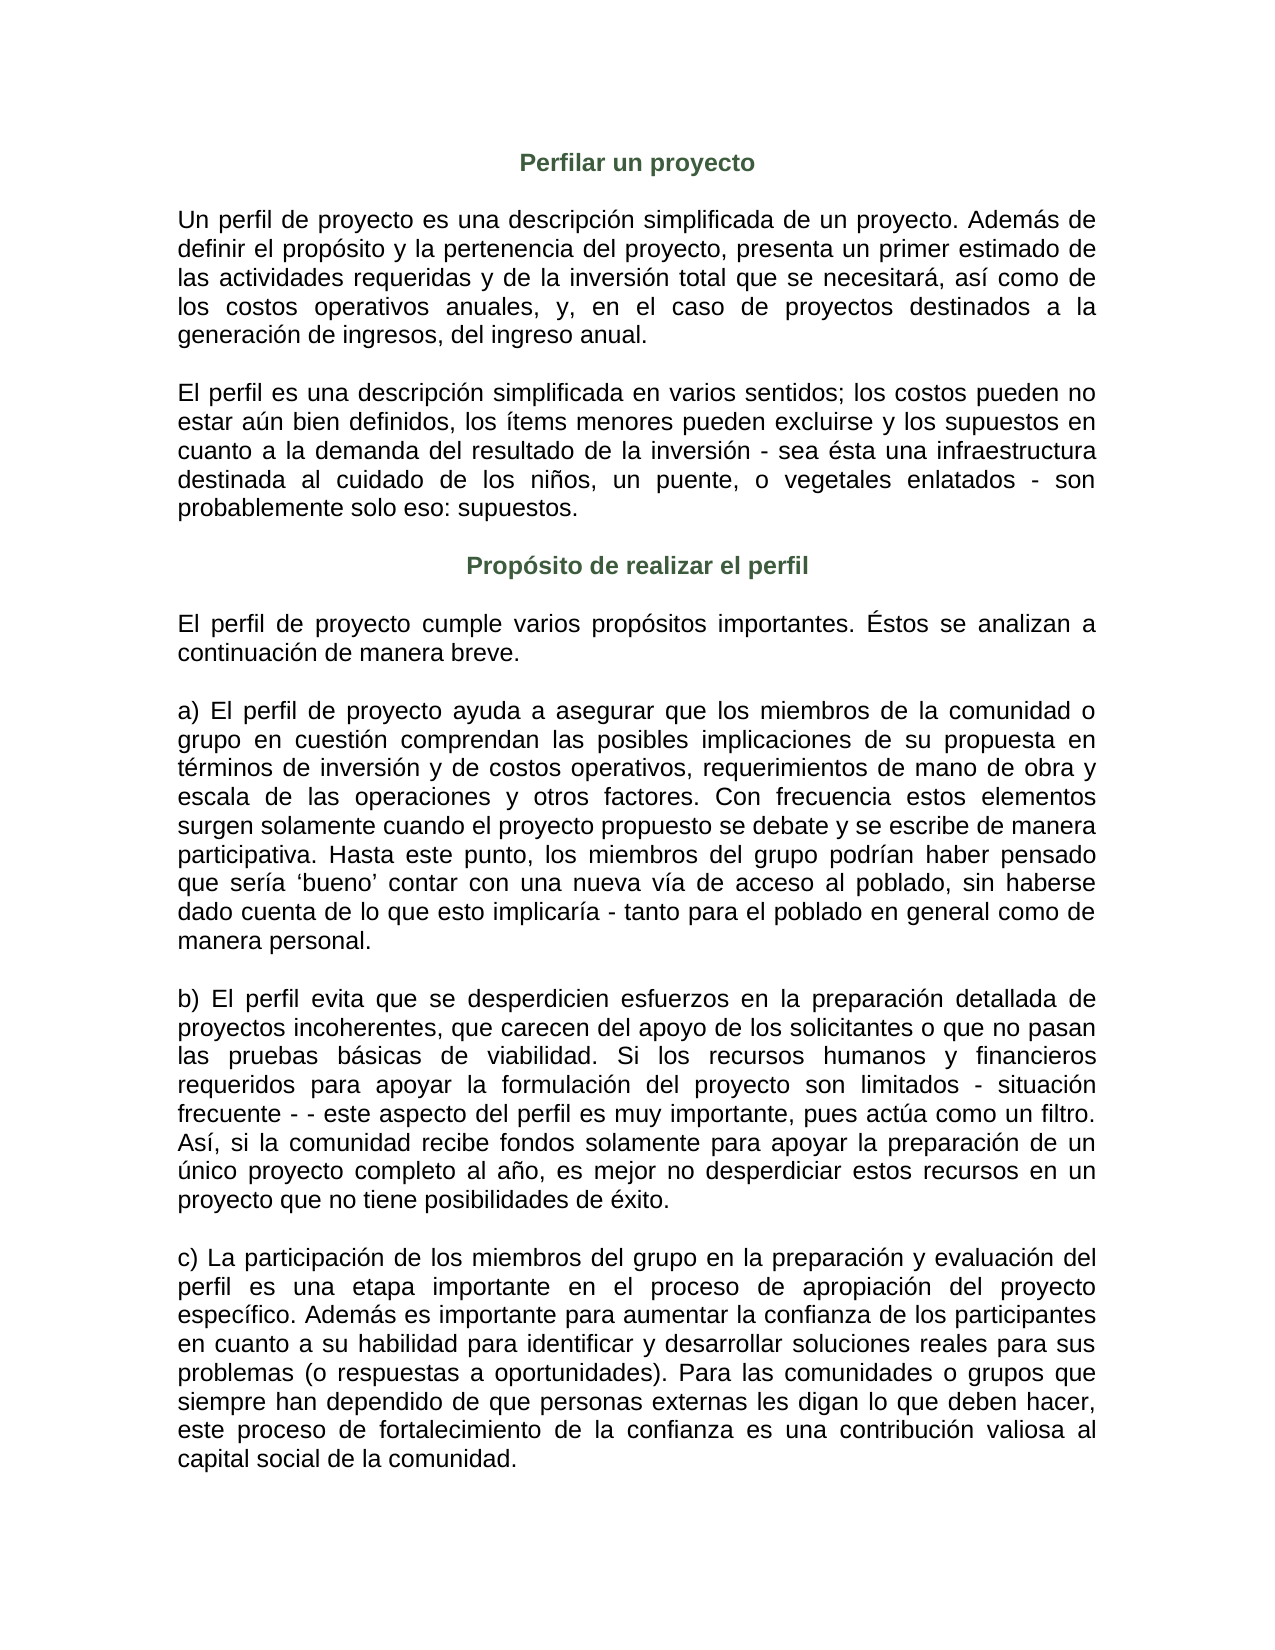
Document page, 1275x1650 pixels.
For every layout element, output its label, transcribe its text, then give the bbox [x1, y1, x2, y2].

text c) La participación de los miembros del grupo en la preparación y evaluación del perfil es una etapa importante en el proceso de apropiación del proyecto específico. Además es importante para aumentar la confianza de los participantes en cuanto a su habilidad para identificar y desarrollar soluciones reales para sus problemas (o respuestas a oportunidades). Para las comunidades o grupos que siempre han dependido de que personas externas les digan lo que deben hacer, este proceso de fortalecimiento de la confianza es una contribución valiosa al capital social de la comunidad. [177, 1243, 1098, 1473]
text b) El perfil evita que se desperdicien esfuerzos en la preparación detallada de proyectos incoherentes, que carecen del apoyo de los solicitantes o que no pasan las pruebas básicas de viabilidad. Si los recursos humanos y financieros requeridos para apoyar la formulación del proyecto son limitados - situación frecuente - - este aspecto del perfil es muy importante, pues actúa como un filtro. Así, si la comunidad recibe fondos solamente para apoyar la preparación de un único proyecto completo al año, es mejor no desperdiciar estos recursos en un proyecto que no tiene posibilidades de éxito. [177, 984, 1098, 1214]
text El perfil es una descripción simplificada en varios sentidos; los costos pueden no estar aún bien definidos, los ítems menores pueden excluirse y los supuestos en cuanto a la demanda del resultado de la inversión - sea ésta una infraestructura destinada al cuidado de los niños, un puente, o vegetales enlatados - son probablemente solo eso: supuestos. [177, 378, 1098, 522]
text Perfilar un proyecto [177, 148, 1098, 176]
text El perfil de proyecto cumple varios propósitos importantes. Éstos se analizan a continuación de manera breve. [177, 609, 1098, 667]
subtitle Propósito de realizar el perfil [177, 551, 1098, 580]
text a) El perfil de proyecto ayuda a asegurar que los miembros de la comunidad o grupo en cuestión comprendan las posibles implicaciones de su propuesta en términos de inversión y de costos operativos, requerimientos de mano de obra y escala de las operaciones y otros factores. Con frecuencia estos elementos surgen solamente cuando el proyecto propuesto se debate y se escribe de manera participativa. Hasta este punto, los miembros del grupo podrían haber pensado que sería ‘bueno’ contar con una nueva vía de acceso al poblado, sin haberse dado cuenta de lo que esto implicaría - tanto para el poblado en general como de manera personal. [177, 696, 1098, 955]
text Un perfil de proyecto es una descripción simplificada de un proyecto. Además de definir el propósito y la pertenencia del proyecto, presenta un primer estimado de las actividades requeridas y de la inversión total que se necesitará, así como de los costos operativos anuales, y, en el caso de proyectos destinados a la generación de ingresos, del ingreso anual. [177, 206, 1098, 349]
